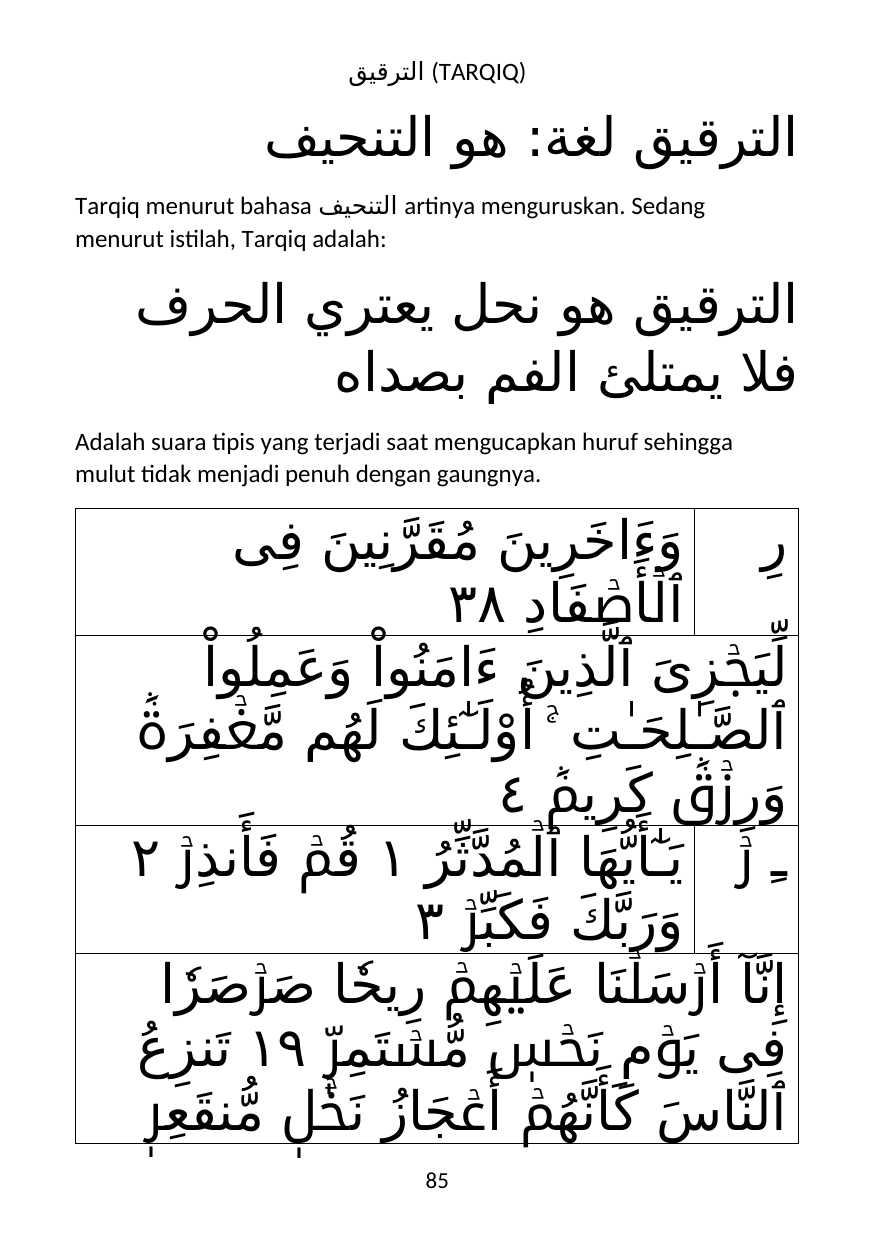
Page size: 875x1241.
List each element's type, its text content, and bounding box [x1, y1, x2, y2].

table_cell لِّيَجۡزِىَ ٱلَّذِينَ ءَامَنُواْ وَعَمِلُواْ ٱلصَّـٰلِحَـٰتِ ۚ أُوْلَـٰٓئِكَ لَهُم مَّغۡفِرَةٞ وَرِزۡقٞ كَرِيمٞ ٤ [76, 636, 798, 825]
text Tarqiq menurut bahasa التنحيف artinya menguruskan. Sedang menurut istilah, Tarqiq adalah: [75, 191, 799, 254]
table_cell يَـٰٓأَيُّهَا ٱلۡمُدَّثِّرُ ١ قُمۡ فَأَنذِرۡ ٢ وَرَبَّكَ فَكَبِّرۡ ٣ [76, 826, 694, 952]
table_header وَءَاخَرِينَ مُقَرَّنِينَ فِى ٱلۡأَصۡفَادِ ٣٨ [76, 509, 694, 635]
text الترقيق (TARQIQ) [75, 56, 799, 87]
text Adalah suara tipis yang terjadi saat mengucapkan huruf sehingga mulut tidak menjadi penuh dengan gaungnya. [75, 426, 799, 489]
text الترقيق هو نحل يعتري الحرف فلا يمتلئ الفم بصداه [75, 273, 799, 404]
table_cell إِنَّآ أَرۡسَلۡنَا عَلَيۡهِمۡ رِيحٗا صَرۡصَرٗا فِى يَوۡمِ نَحۡسٖ مُّسۡتَمِرّٖ ١٩ تَنزِعُ ٱلنَّاسَ كَأَنَّهُمۡ أَعۡجَازُ نَخۡلٖ مُّنقَعِرٖ ٢٠ [76, 954, 798, 1143]
table_cell ـِ رۡ [695, 826, 798, 952]
table_header رِ [695, 509, 798, 635]
text الترقيق لغة: هو التنحيف [75, 106, 799, 169]
